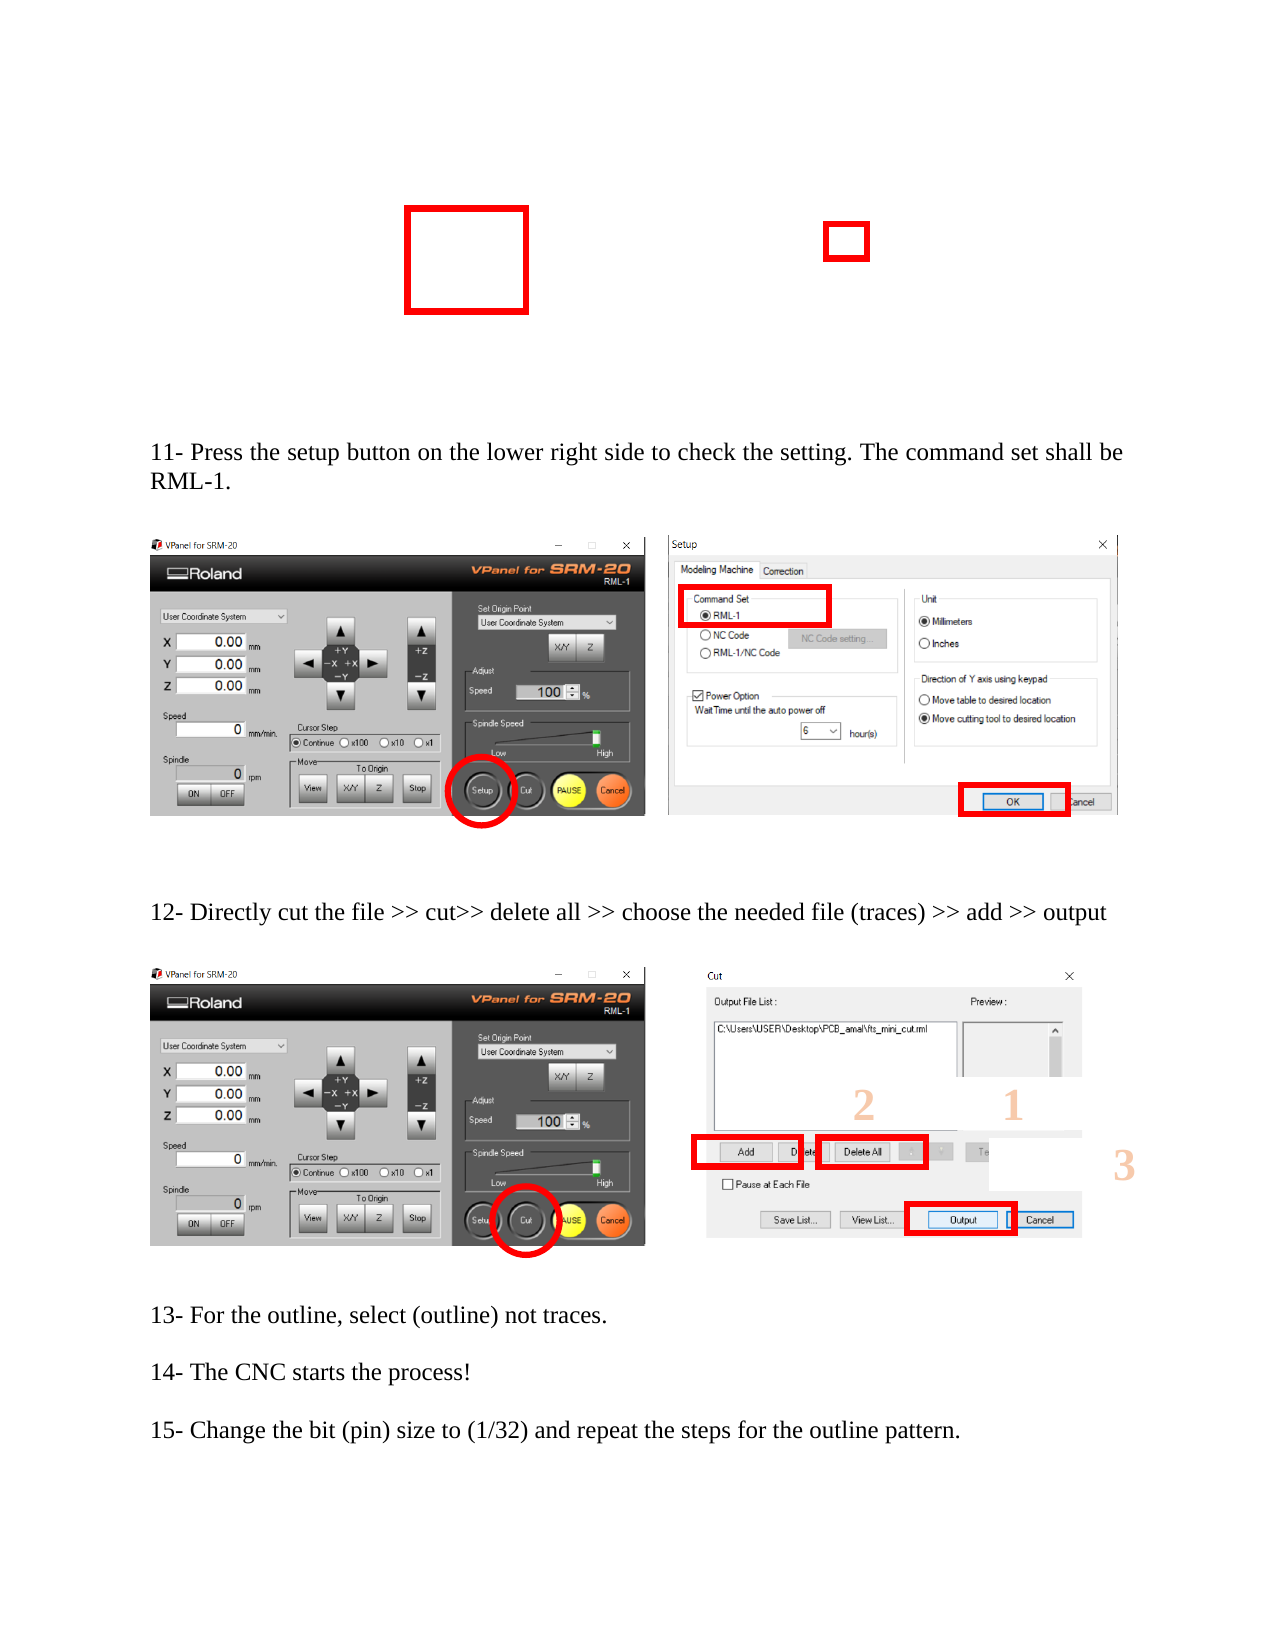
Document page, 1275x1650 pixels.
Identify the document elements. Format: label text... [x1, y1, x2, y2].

picture [706, 966, 1083, 1238]
text 13- For the outline, select (outline) not traces. [150, 1300, 1125, 1329]
picture [150, 537, 646, 816]
picture [964, 788, 1065, 811]
picture [668, 535, 1118, 815]
picture [451, 761, 512, 816]
text 14- The CNC starts the process! [150, 1357, 1125, 1386]
text 11- Press the setup button on the lower right side to check the setting. The command set shall be RML-1. [150, 437, 1125, 495]
picture [150, 967, 646, 1246]
text 12- Directly cut the file >> cut>> delete all >> choose the needed file (traces) >> add >> output [150, 897, 1125, 926]
text 15- Change the bit (pin) size to (1/32) and repeat the steps for the outline pattern. [150, 1415, 1125, 1444]
picture [496, 1190, 556, 1246]
picture [706, 1140, 798, 1163]
